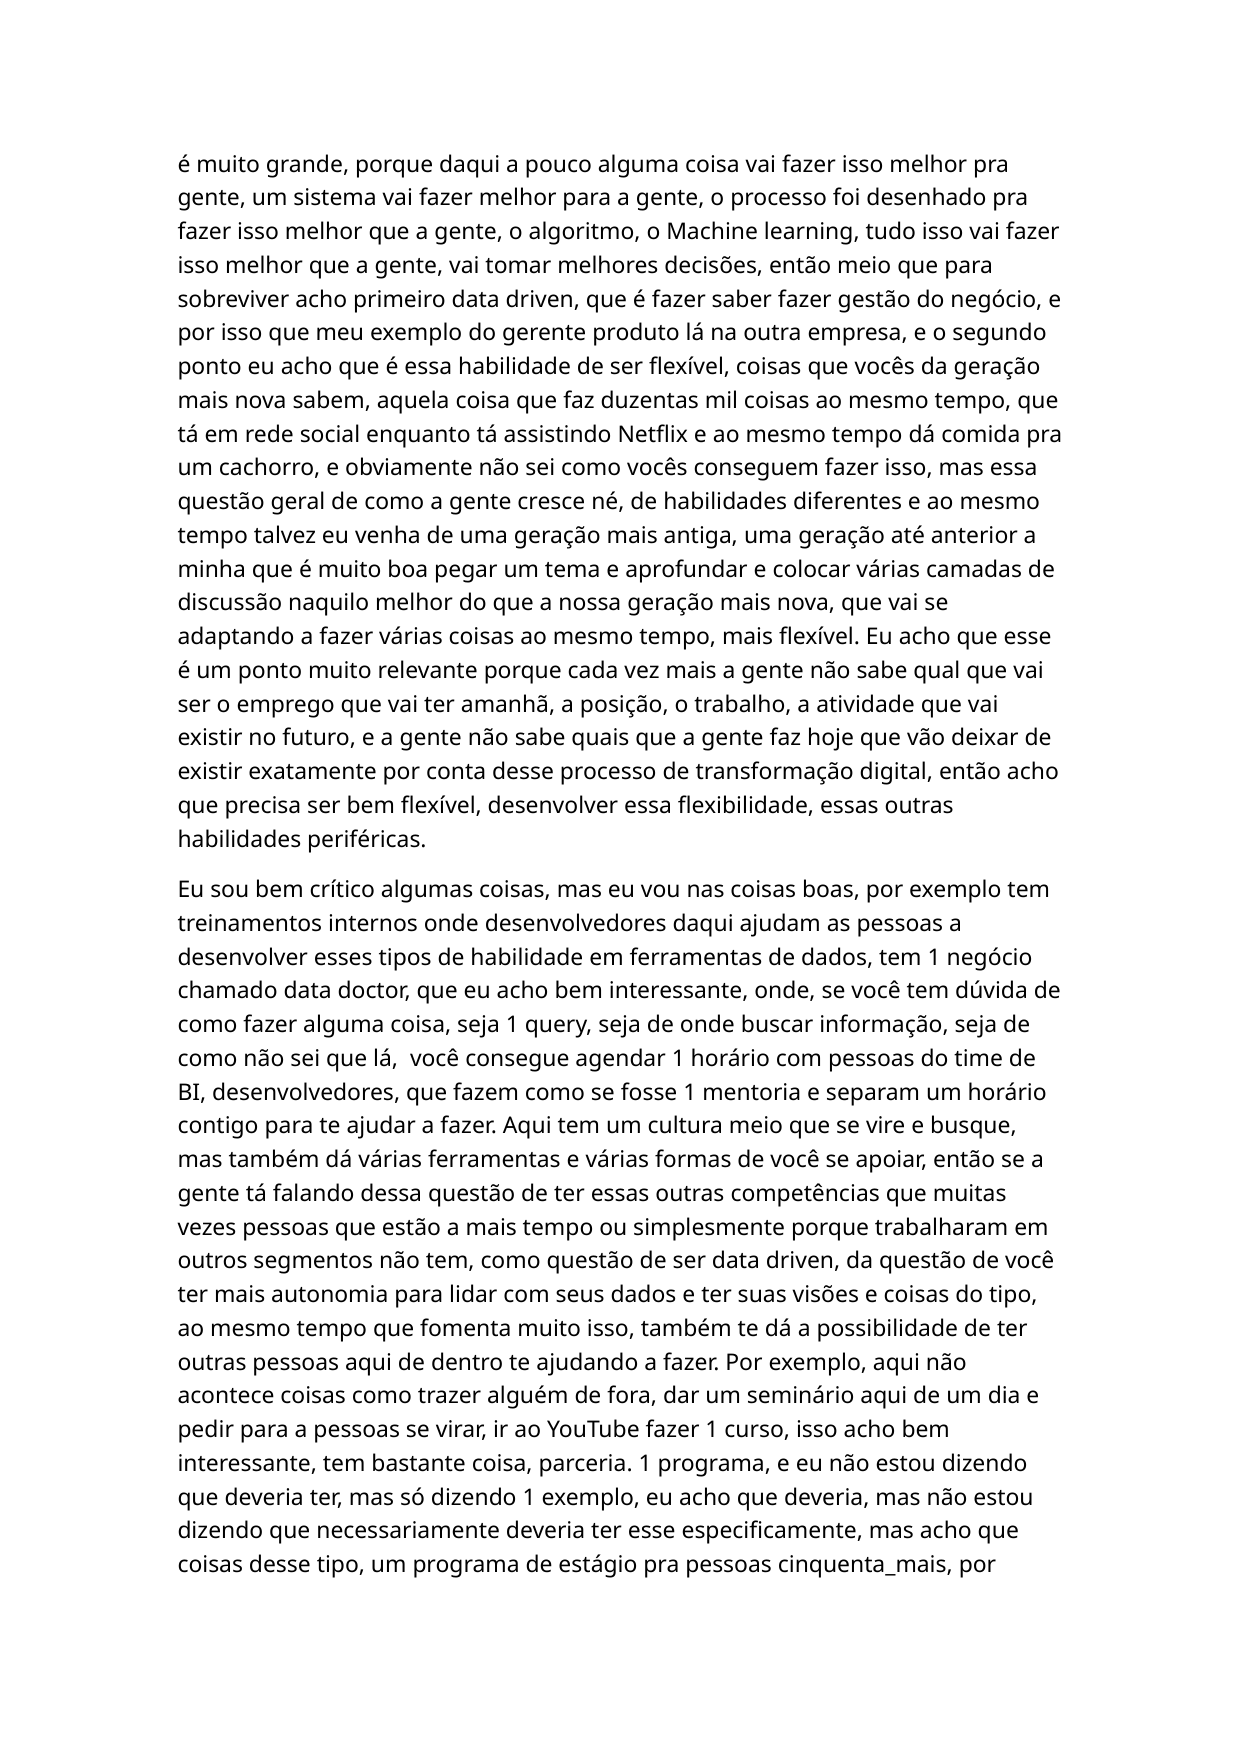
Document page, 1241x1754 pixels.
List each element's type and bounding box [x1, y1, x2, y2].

text [177, 148, 1063, 854]
text [177, 873, 1063, 1579]
